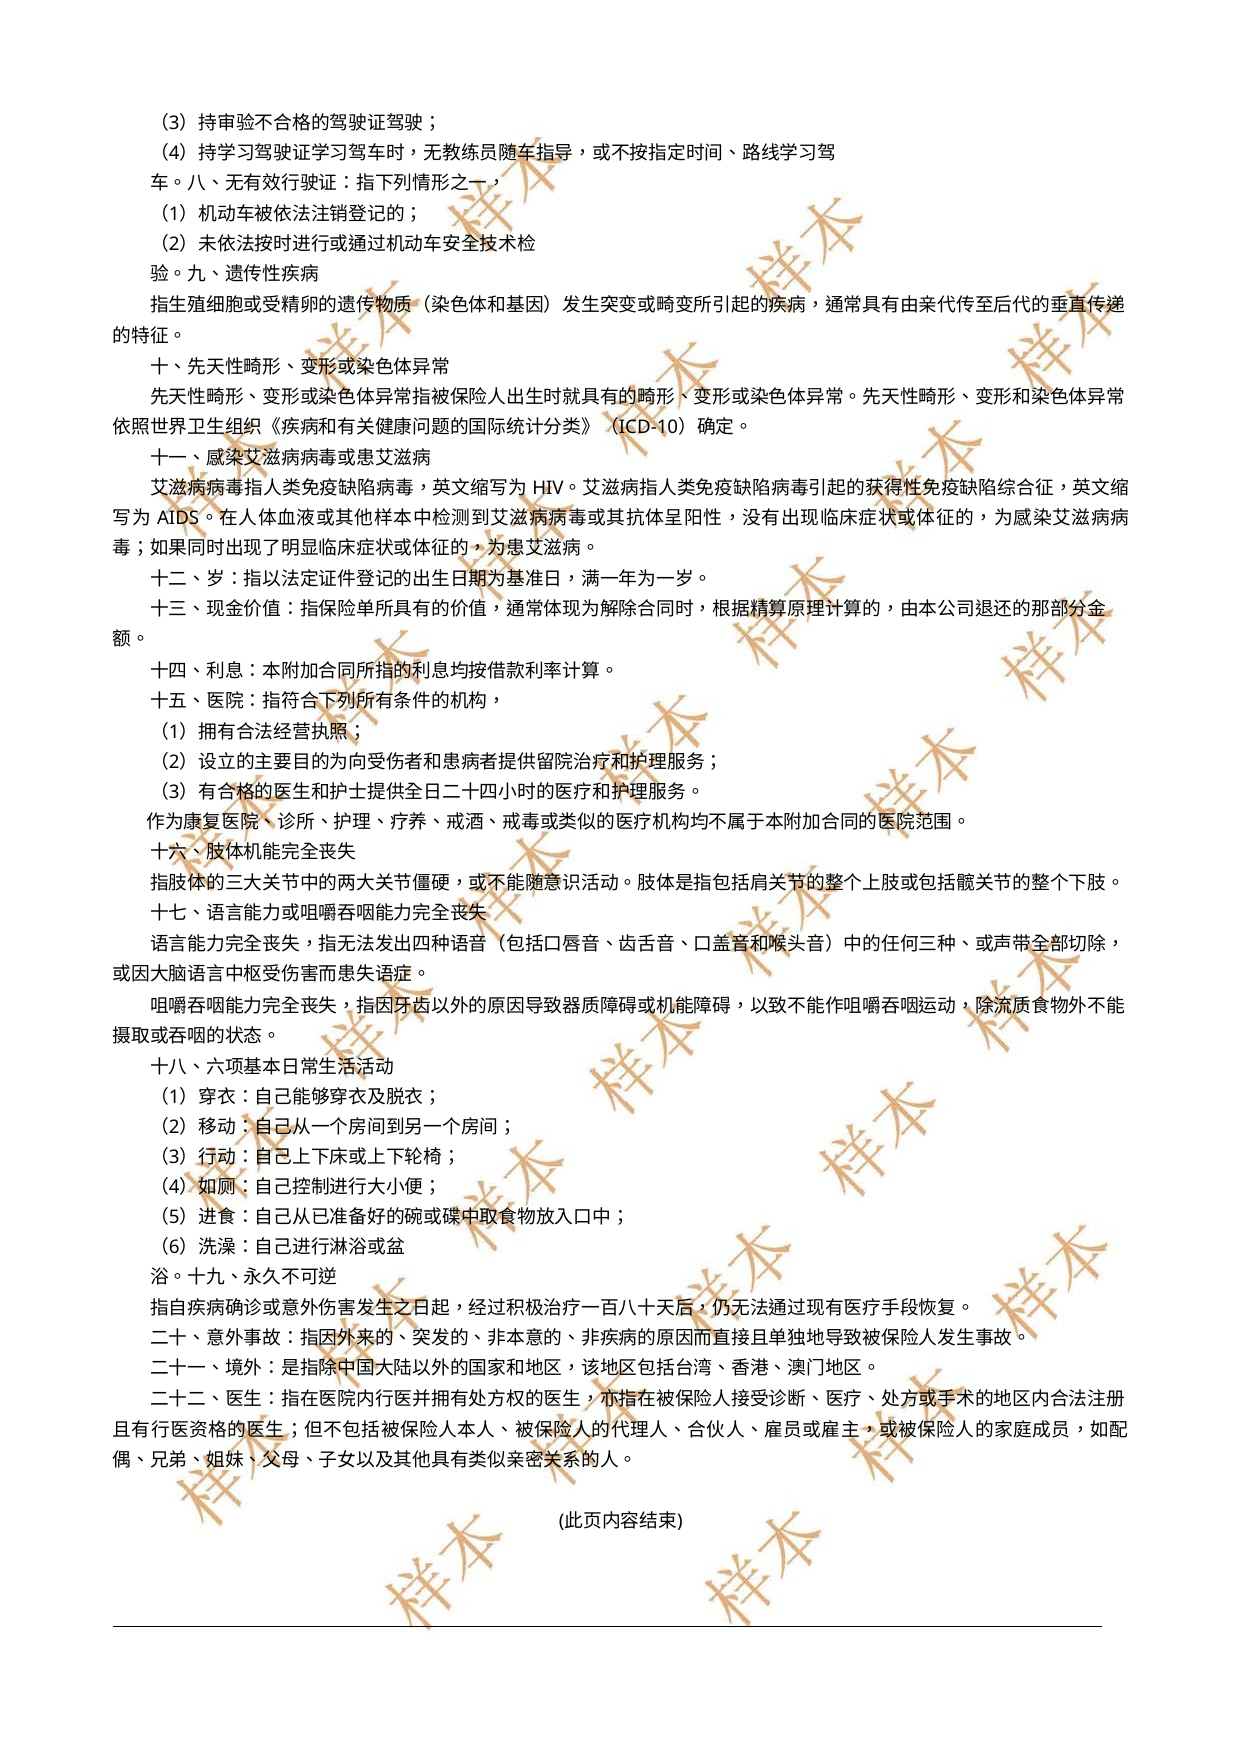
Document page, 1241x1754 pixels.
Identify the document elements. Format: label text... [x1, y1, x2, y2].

text 十一、感染艾滋病病毒或患艾滋病 [150, 444, 1140, 470]
text （2）设立的主要目的为向受伤者和患病者提供留院治疗和护理服务； [150, 748, 1140, 774]
text （6）洗澡：自己进行淋浴或盆浴。十九、永久不可逆 [150, 1233, 441, 1289]
text （2）移动：自己从一个房间到另一个房间； [150, 1113, 1140, 1139]
text （1）拥有合法经营执照； [150, 718, 1140, 744]
text 二十、意外事故：指因外来的、突发的、非本意的、非疾病的原因而直接且单独地导致被保险人发生事故。二十一、境外：是指除中国大陆以外的国家和地区，该地区包括台湾、香港、澳门地区。 [150, 1324, 1032, 1380]
text 艾滋病病毒指人类免疫缺陷病毒，英文缩写为 HIV。艾滋病指人类免疫缺陷病毒引起的获得性免疫缺陷综合征，英文缩写为 AIDS。在人体血液或其他样本中检测到艾滋病病毒或其抗体呈阳性，没有出现临床症状或体征的，为感染艾滋病病毒；如果同时出现了明显临床症状或体征的，为患艾滋病。 [112, 474, 1129, 560]
text （4）如厕：自己控制进行大小便； [150, 1173, 1140, 1199]
picture [0, 0, 1240, 1736]
text 指生殖细胞或受精卵的遗传物质（染色体和基因）发生突变或畸变所引起的疾病，通常具有由亲代传至后代的垂直传递的特征。 [112, 292, 1128, 347]
text 十四、利息：本附加合同所指的利息均按借款利率计算。十五、医院：指符合下列所有条件的机构， [150, 657, 619, 712]
text （3）行动：自己上下床或上下轮椅； [150, 1143, 1140, 1169]
text （5）进食：自己从已准备好的碗或碟中取食物放入口中； [150, 1203, 1140, 1229]
text 咀嚼吞咽能力完全丧失，指因牙齿以外的原因导致器质障碍或机能障碍，以致不能作咀嚼吞咽运动，除流质食物外不能摄取或吞咽的状态。 [112, 992, 1128, 1047]
text （3）持审验不合格的驾驶证驾驶； [150, 109, 1140, 135]
text 指肢体的三大关节中的两大关节僵硬，或不能随意识活动。肢体是指包括肩关节的整个上肢或包括髋关节的整个下肢。十七、语言能力或咀嚼吞咽能力完全丧失 [150, 869, 1125, 925]
text 十八、六项基本日常生活活动 [150, 1053, 1140, 1079]
text （1）穿衣：自己能够穿衣及脱衣； [150, 1083, 1140, 1109]
text 十三、现金价值：指保险单所具有的价值，通常体现为解除合同时，根据精算原理计算的，由本公司退还的那部分金额。 [112, 596, 1129, 651]
text 十、先天性畸形、变形或染色体异常 [150, 353, 1140, 378]
text （2）未依法按时进行或通过机动车安全技术检验。九、遗传性疾病 [150, 231, 572, 286]
text 语言能力完全丧失，指无法发出四种语音（包括口唇音、齿舌音、口盖音和喉头音）中的任何三种、或声带全部切除， 或因大脑语言中枢受伤害而患失语症。 [112, 931, 1128, 986]
text （4）持学习驾驶证学习驾车时，无教练员随车指导，或不按指定时间、路线学习驾车。八、无有效行驶证：指下列情形之一， [150, 139, 872, 195]
text 十二、岁：指以法定证件登记的出生日期为基准日，满一年为一岁。 [150, 566, 1140, 591]
text （3）有合格的医生和护士提供全日二十四小时的医疗和护理服务。 [150, 778, 1140, 804]
text 二十二、医生：指在医院内行医并拥有处方权的医生，亦指在被保险人接受诊断、医疗、处方或手术的地区内合法注册且有行医资格的医生；但不包括被保险人本人、被保险人的代理人、合伙人、雇员或雇主，或被保险人的家庭成员，如配偶、兄弟、姐妹、父母、子女以及其他具有类似亲密关系的人。 [112, 1386, 1128, 1471]
text 指自疾病确诊或意外伤害发生之日起，经过积极治疗一百八十天后，仍无法通过现有医疗手段恢复。 [150, 1294, 1140, 1320]
text (此页内容结束) [553, 1507, 688, 1533]
text 先天性畸形、变形或染色体异常指被保险人出生时就具有的畸形、变形或染色体异常。先天性畸形、变形和染色体异常依照世界卫生组织《疾病和有关健康问题的国际统计分类》（ICD-10）确定。 [112, 383, 1128, 439]
text 作为康复医院、诊所、护理、疗养、戒酒、戒毒或类似的医疗机构均不属于本附加合同的医院范围。十六、肢体机能完全丧失 [146, 808, 971, 864]
text （1）机动车被依法注销登记的； [150, 200, 1140, 226]
